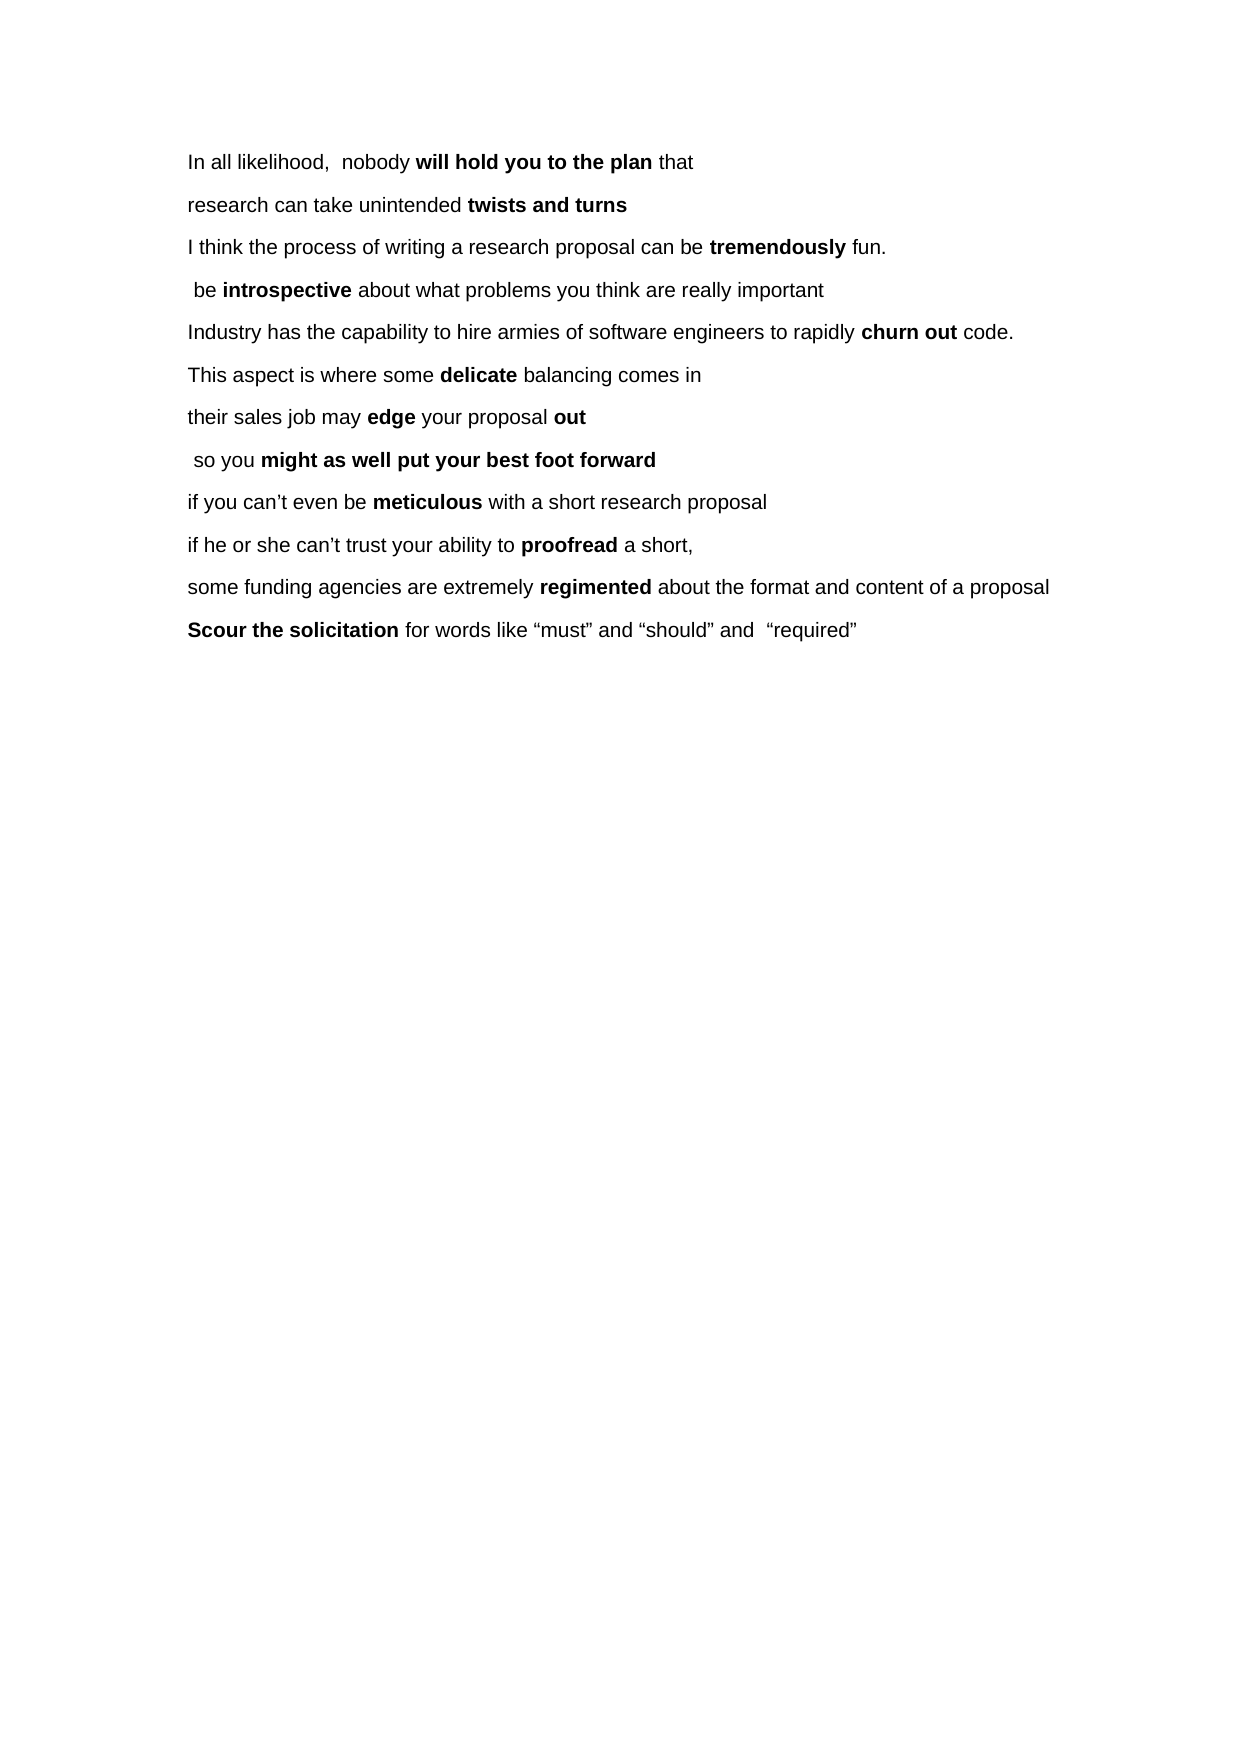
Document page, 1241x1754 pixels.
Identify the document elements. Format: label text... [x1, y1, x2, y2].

text some funding agencies are extremely regimented about the format and content of a proposal [187, 575, 1053, 599]
text I think the process of writing a research proposal can be tremendously fun. [187, 235, 1053, 259]
text This aspect is where some delicate balancing comes in [187, 362, 1053, 386]
text research can take unintended twists and turns [187, 192, 1053, 216]
text so you might as well put your best foot forward [187, 447, 1053, 471]
text Industry has the capability to hire armies of software engineers to rapidly churn out code. [187, 320, 1053, 344]
text their sales job may edge your proposal out [187, 405, 1053, 429]
text if he or she can’t trust your ability to proofread a short, [187, 532, 1053, 556]
text be introspective about what problems you think are really important [187, 277, 1053, 301]
text if you can’t even be meticulous with a short research proposal [187, 490, 1053, 514]
text In all likelihood, nobody will hold you to the plan that [187, 150, 1053, 174]
text Scour the solicitation for words like “must” and “should” and “required” [187, 617, 1053, 641]
